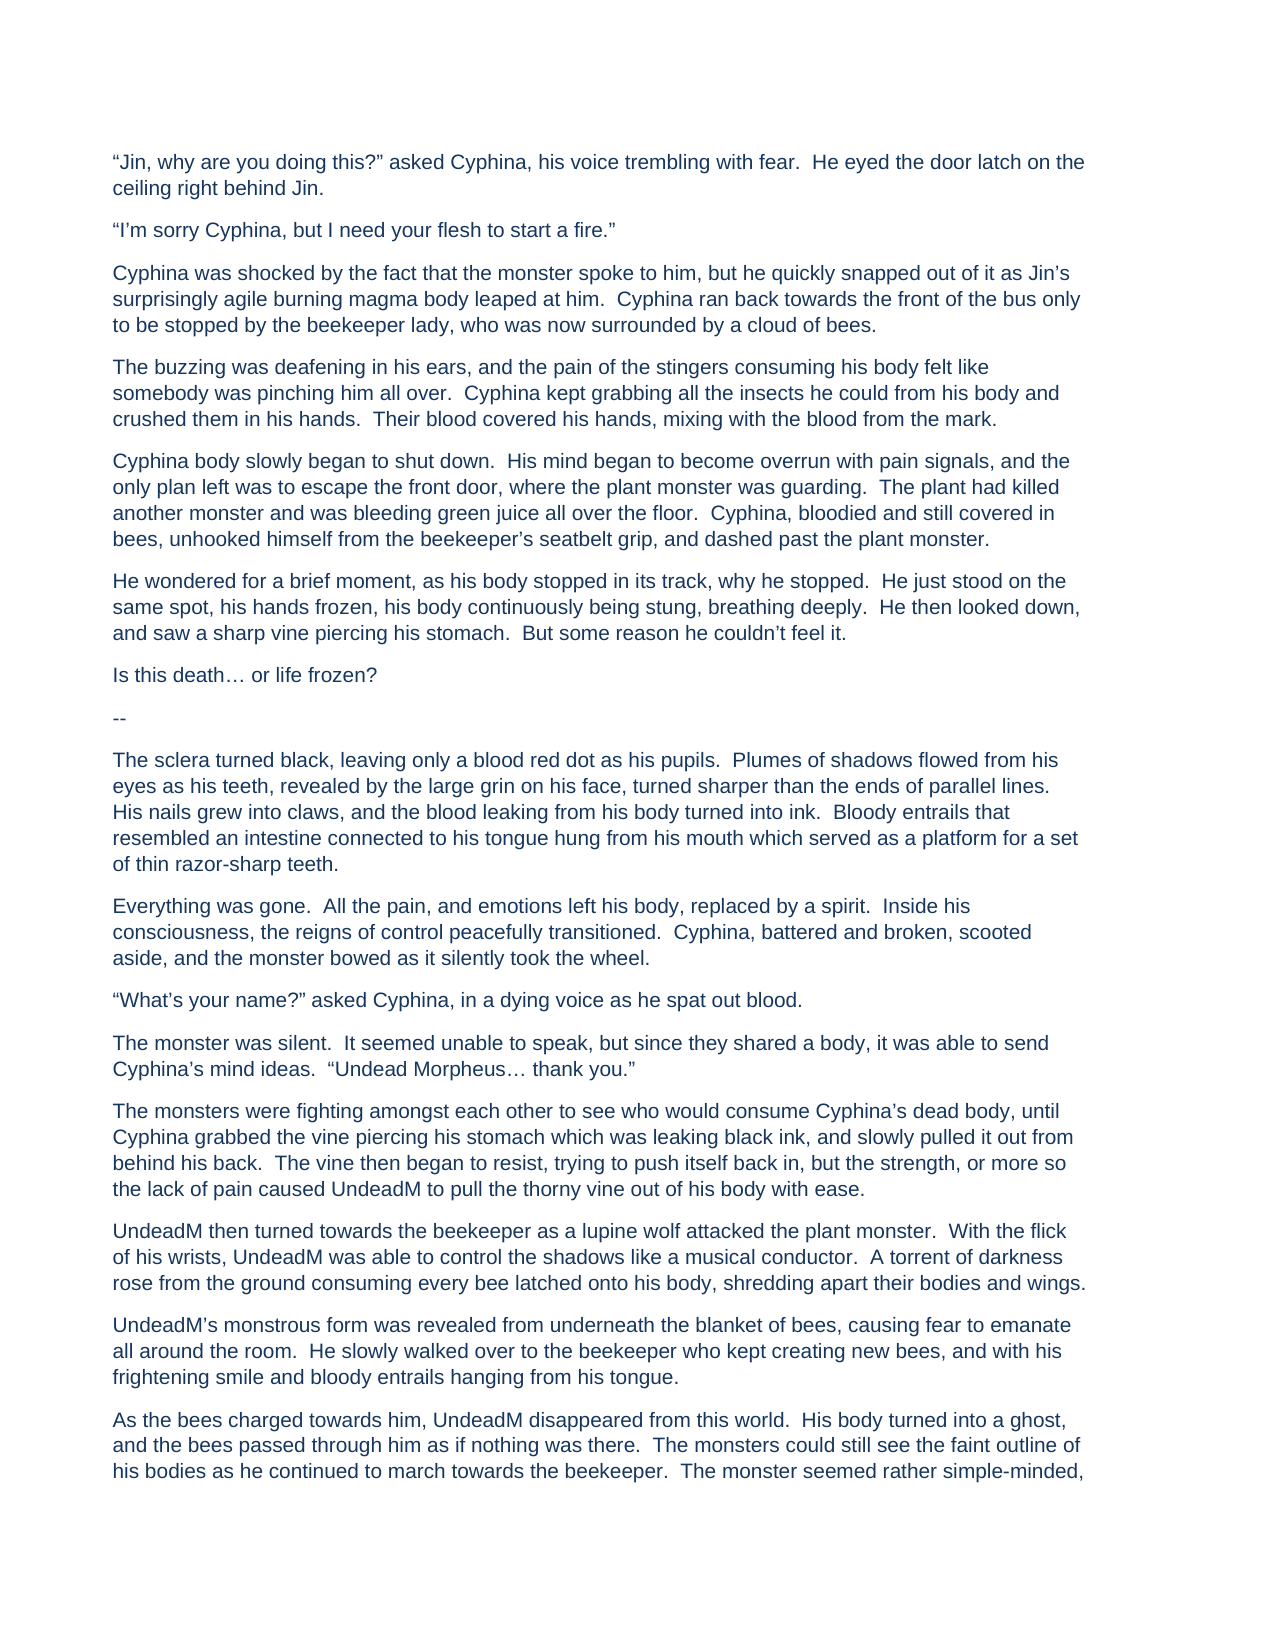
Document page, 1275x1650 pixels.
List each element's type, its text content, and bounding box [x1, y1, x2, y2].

text “Jin, why are you doing this?” asked Cyphina, his voice trembling with fear. He eyed the door latch on the ceiling right behind Jin. [112, 150, 1087, 200]
text “What’s your name?” asked Cyphina, in a dying voice as he spat out blood. [112, 988, 1087, 1012]
text Cyphina was shocked by the fact that the monster spoke to him, but he quickly snapped out of it as Jin’s surprisingly agile burning magma body leaped at him. Cyphina ran back towards the front of the bus only to be stopped by the beekeeper lady, who was now surrounded by a cloud of bees. [112, 261, 1087, 336]
text Everything was gone. All the pain, and emotions left his body, replaced by a spirit. Inside his consciousness, the reigns of control peacefully transitioned. Cyphina, battered and broken, scooted aside, and the monster bowed as it silently took the wheel. [112, 894, 1087, 970]
text The buzzing was deafening in his ears, and the pain of the stingers consuming his body felt like somebody was pinching him all over. Cyphina kept grabbing all the insects he could from his body and crushed them in his hands. Their blood covered his hands, mixing with the blood from the mark. [112, 355, 1087, 431]
text “I’m sorry Cyphina, but I need your flesh to start a fire.” [112, 218, 1087, 242]
text The sclera turned black, leaving only a blood red dot as his pupils. Plumes of shadows flowed from his eyes as his teeth, revealed by the large grin on his face, turned sharper than the ends of parallel lines. His nails grew into claws, and the blood leaking from his body turned into ink. Bloody entrails that resembled an intestine connected to his tongue hung from his mouth which served as a platform for a set of thin razor-sharp teeth. [112, 748, 1087, 876]
text -- [112, 706, 1087, 730]
text UndeadM’s monstrous form was revealed from underneath the blanket of bees, causing fear to emanate all around the room. He slowly walked over to the beekeeper who kept creating new bees, and with his frightening smile and bloody entrails hanging from his tongue. [112, 1313, 1087, 1389]
text UndeadM then turned towards the beekeeper as a lupine wolf attacked the plant monster. With the flick of his wrists, UndeadM was able to control the shadows like a musical conductor. A torrent of darkness rose from the ground consuming every bee latched onto his body, shredding apart their bodies and wings. [112, 1219, 1087, 1295]
text The monsters were fighting amongst each other to see who would consume Cyphina’s dead body, until Cyphina grabbed the vine piercing his stomach which was leaking black ink, and slowly pulled it out from behind his back. The vine then began to resist, trying to push itself back in, but the strength, or more so the lack of pain caused UndeadM to pull the thorny vine out of his body with ease. [112, 1099, 1087, 1201]
text The monster was silent. It seemed unable to speak, but since they shared a body, it was able to send Cyphina’s mind ideas. “Undead Morpheus… thank you.” [112, 1031, 1087, 1081]
text He wondered for a brief moment, as his body stopped in its track, why he stopped. He just stood on the same spot, his hands frozen, his body continuously being stung, breathing deeply. He then looked down, and saw a sharp vine piercing his stomach. But some reason he couldn’t feel it. [112, 569, 1087, 645]
text Is this death… or life frozen? [112, 663, 1087, 687]
